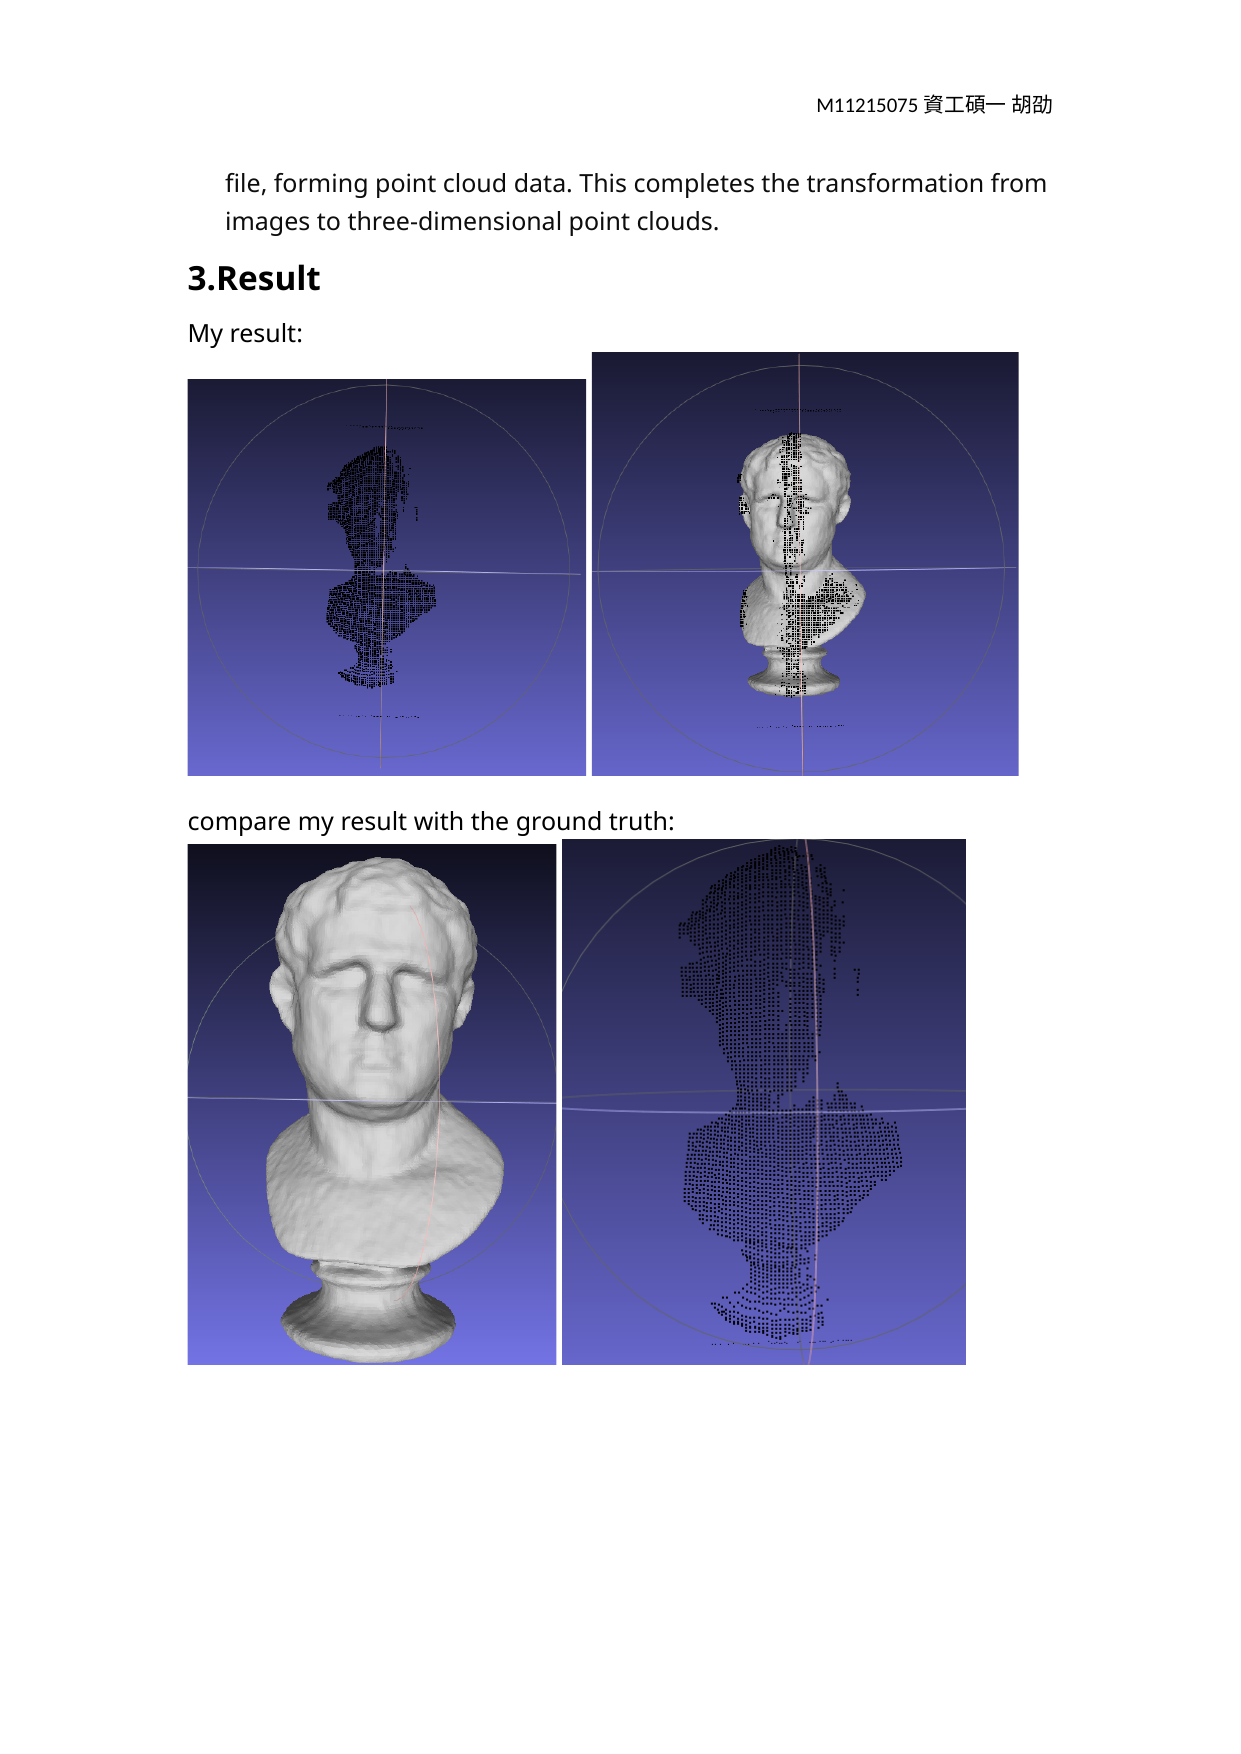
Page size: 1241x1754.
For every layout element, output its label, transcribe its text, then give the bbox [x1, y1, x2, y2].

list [225, 164, 1053, 239]
text 3.Result [187, 239, 1053, 314]
picture [591, 352, 1019, 776]
picture [187, 844, 557, 1365]
picture [187, 379, 587, 776]
text My result: [187, 314, 1053, 352]
picture [562, 839, 966, 1365]
text compare my result with the ground truth: [187, 802, 1053, 839]
